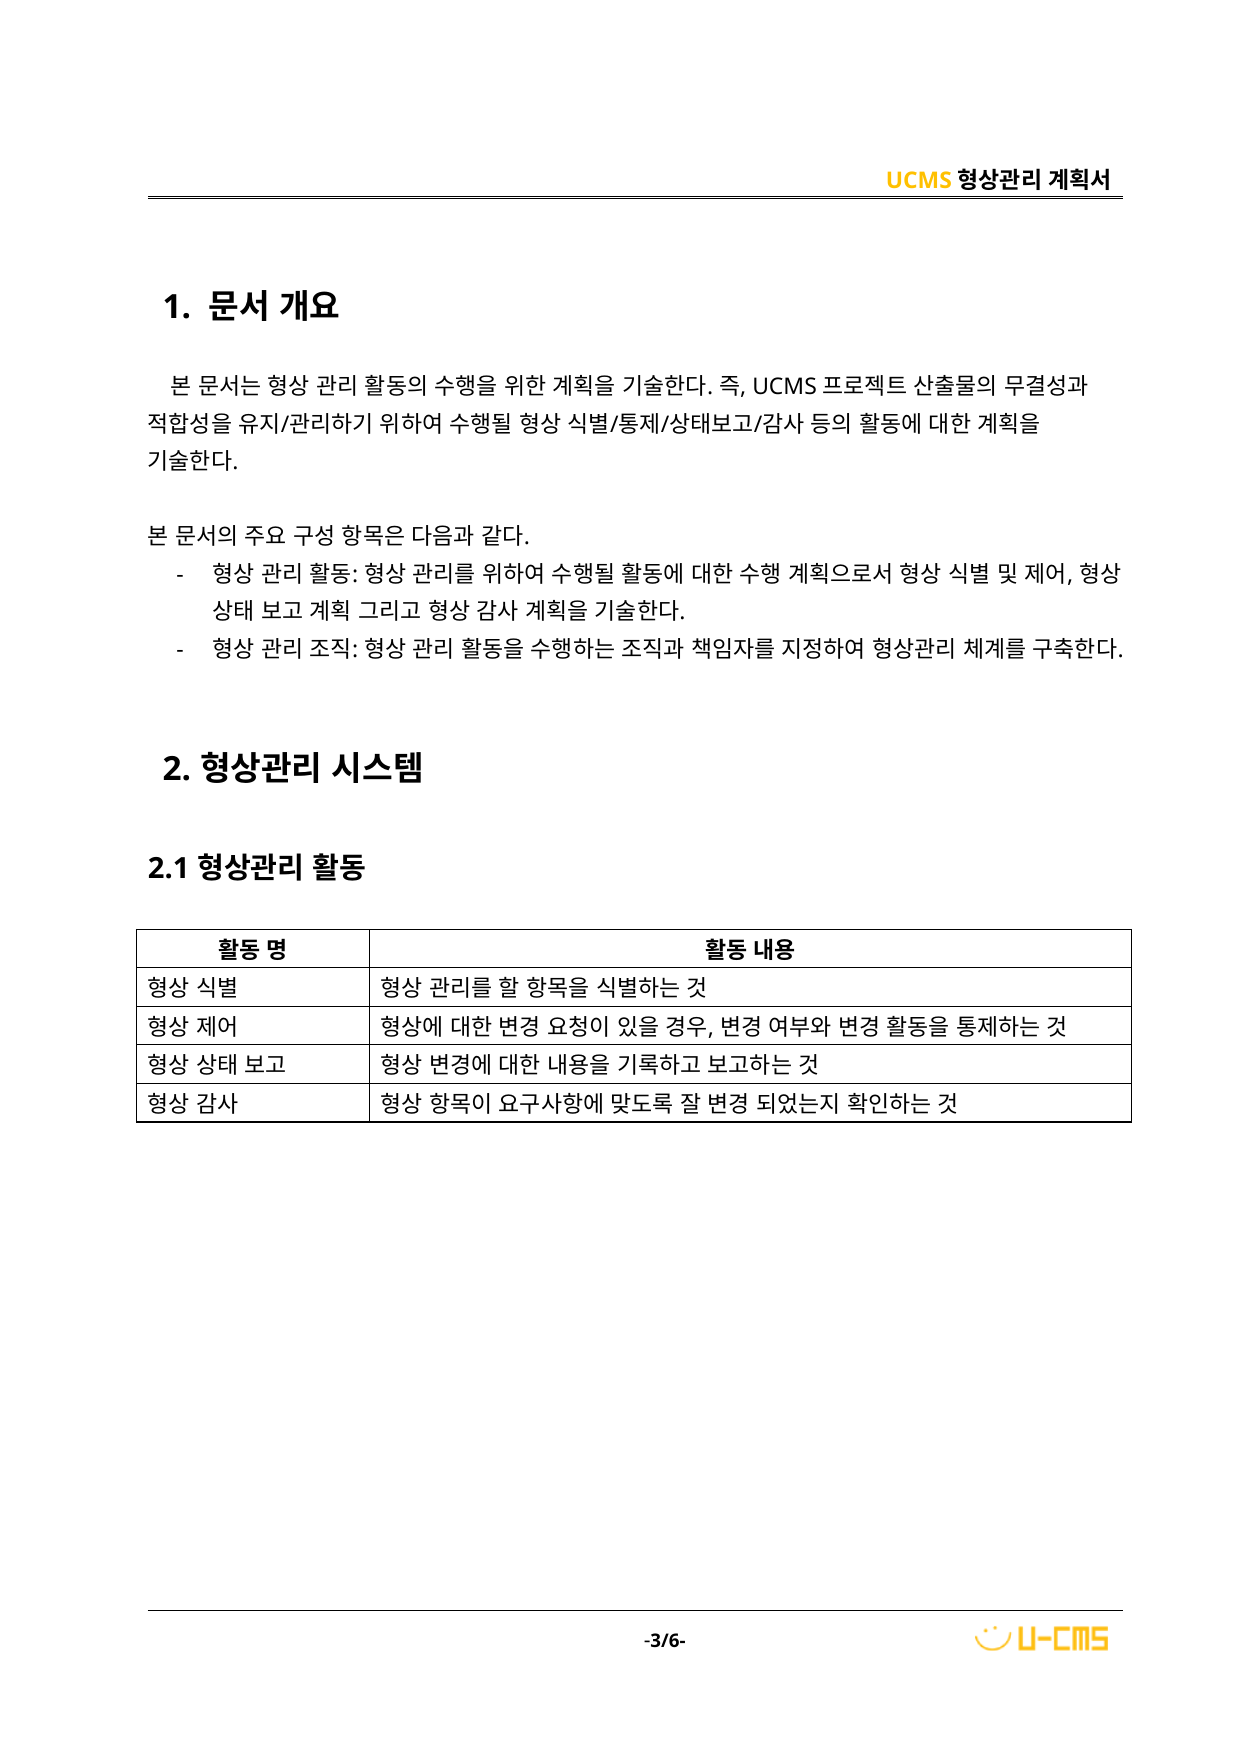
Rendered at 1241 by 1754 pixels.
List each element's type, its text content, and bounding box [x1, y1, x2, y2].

table_header 활동 내용 [370, 930, 1131, 967]
picture [969, 1622, 1113, 1656]
table_cell 형상 감사 [137, 1084, 369, 1121]
table_cell 형상 변경에 대한 내용을 기록하고 보고하는 것 [370, 1045, 1131, 1083]
table_cell 형상 관리를 할 항목을 식별하는 것 [370, 968, 1131, 1006]
text 형상 관리 활동: 형상 관리를 위하여 수행될 활동에 대한 수행 계획으로서 형상 식별 및 제어, 형상 상태 보고 계획 그리고 형상 감사 계획을 기술한다. [176, 554, 1122, 629]
subtitle 문서 개요 [162, 266, 1122, 341]
table_cell 형상 제어 [137, 1007, 369, 1044]
table_cell 형상 상태 보고 [137, 1045, 369, 1083]
table_header 활동 명 [137, 930, 369, 967]
text 본 문서의 주요 구성 항목은 다음과 같다. [148, 516, 1122, 554]
text 형상 관리 조직: 형상 관리 활동을 수행하는 조직과 책임자를 지정하여 형상관리 체계를 구축한다. [176, 629, 1122, 666]
table_cell 형상 항목이 요구사항에 맞도록 잘 변경 되었는지 확인하는 것 [370, 1084, 1131, 1121]
table_cell 형상에 대한 변경 요청이 있을 경우, 변경 여부와 변경 활동을 통제하는 것 [370, 1007, 1131, 1044]
subtitle 형상관리 시스템 [162, 729, 1122, 804]
table_cell 형상 식별 [137, 968, 369, 1006]
text 본 문서는 형상 관리 활동의 수행을 위한 계획을 기술한다. 즉, UCMS 프로젝트 산출물의 무결성과 적합성을 유지/관리하기 위하여 수행될 형상 식별/통제/상태보고/감사 등의 활동에 대한 계획을 기술한다. [148, 366, 1122, 479]
subtitle 형상관리 활동 [148, 829, 1122, 904]
